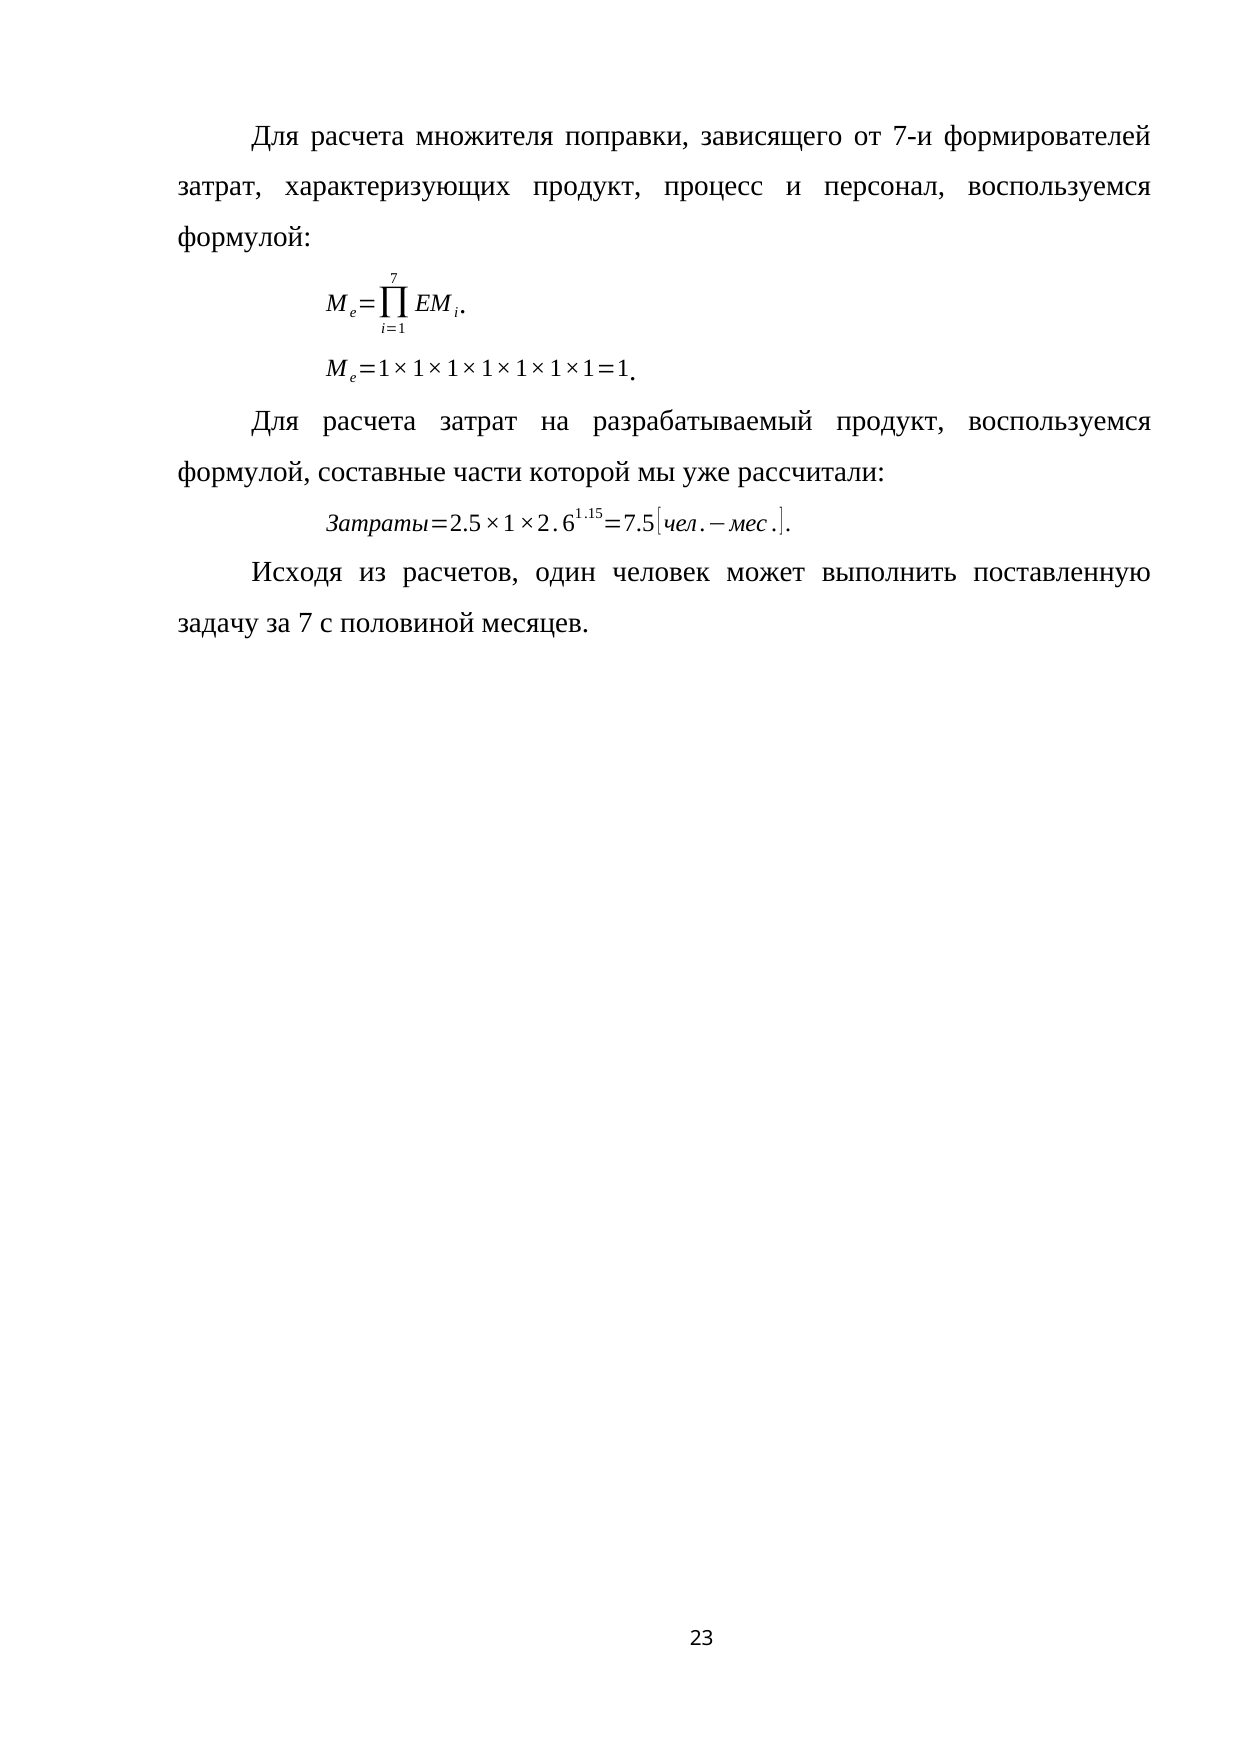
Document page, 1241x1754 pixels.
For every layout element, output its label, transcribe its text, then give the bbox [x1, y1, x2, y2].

text . [177, 269, 1152, 336]
text Для расчета затрат на разрабатываемый продукт, воспользуемся формулой, составные части которой мы уже рассчитали: [177, 403, 1152, 487]
text Исходя из расчетов, один человек может выполнить поставленную задачу за 7 с половиной месяцев. [177, 554, 1152, 638]
text . [177, 353, 1152, 387]
text Для расчета множителя поправки, зависящего от 7-и формирователей затрат, характеризующих продукт, процесс и персонал, воспользуемся формулой: [177, 118, 1152, 252]
